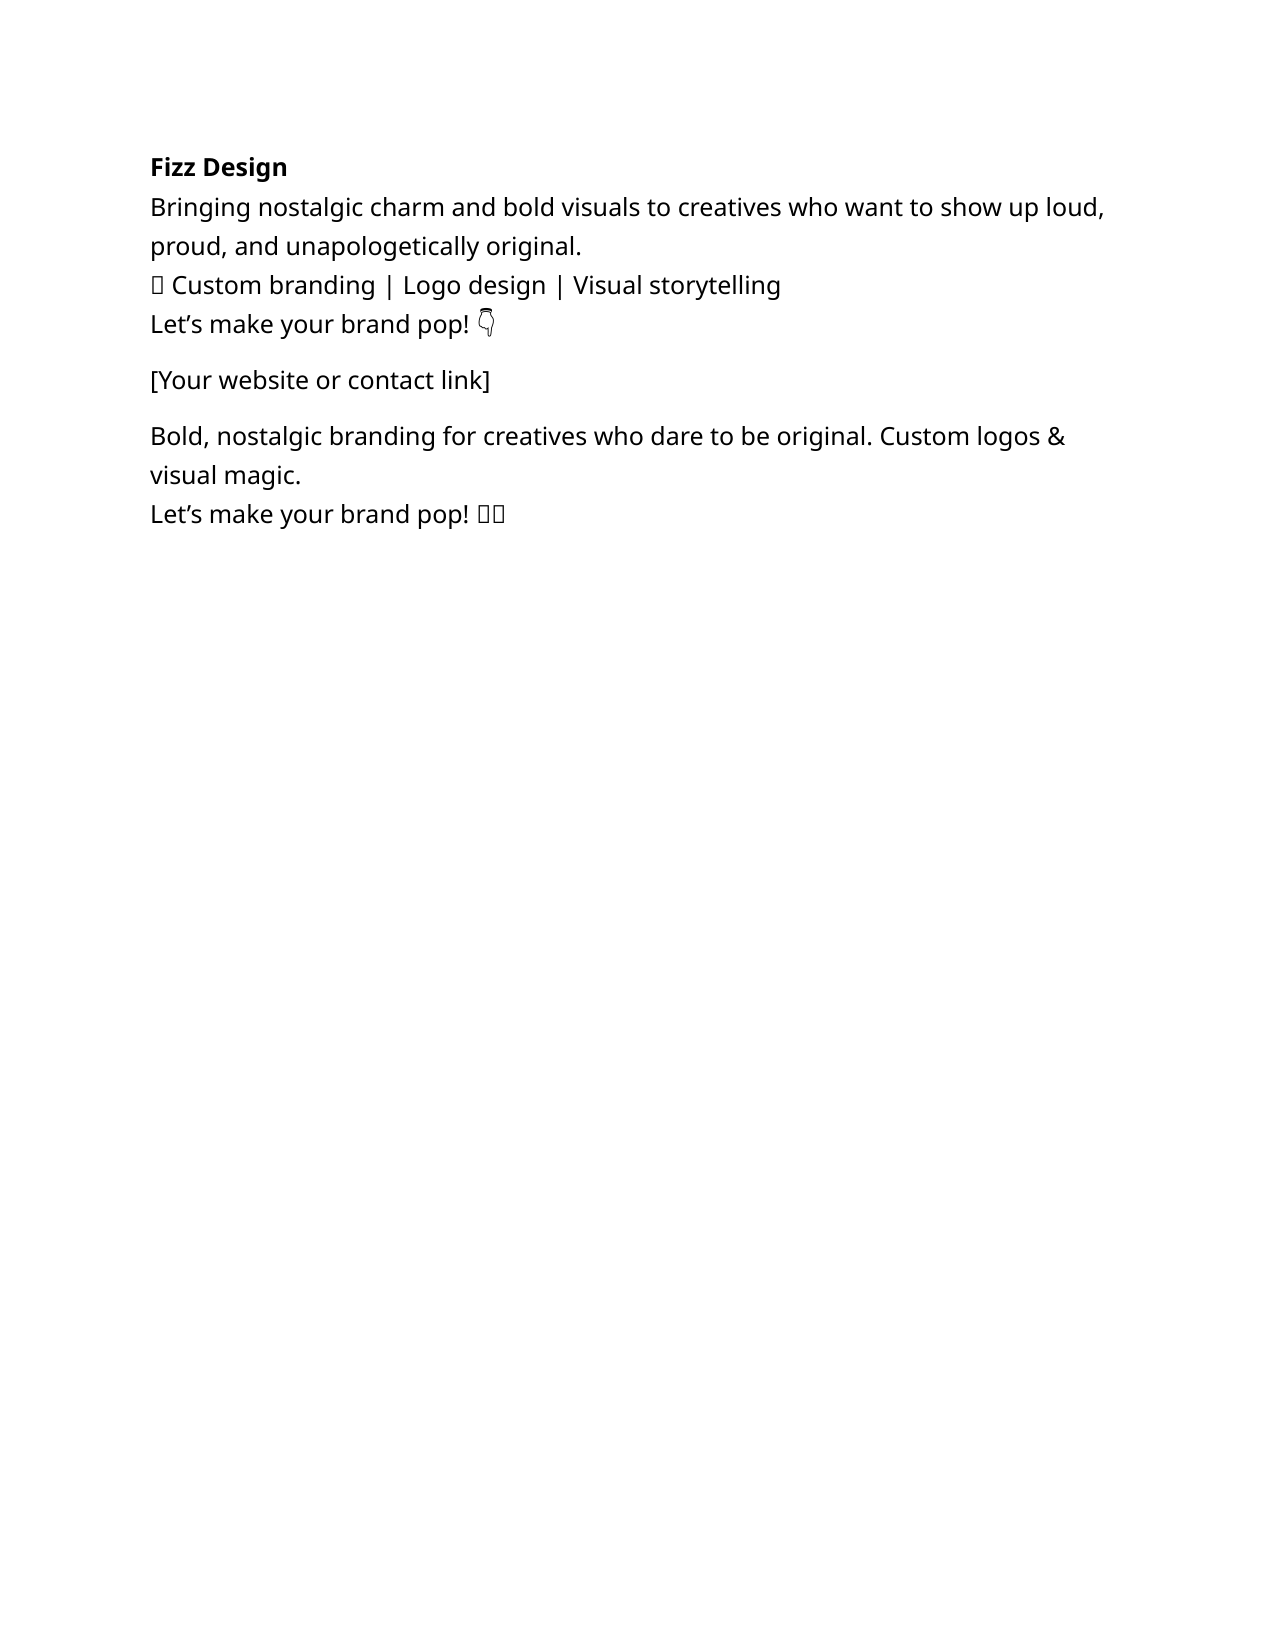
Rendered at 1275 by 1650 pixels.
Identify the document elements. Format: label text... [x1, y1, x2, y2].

text [Your website or contact link] [150, 362, 1125, 397]
text Fizz Design Bringing nostalgic charm and bold visuals to creatives who want to show up loud, proud, and unapologetically original. ✨ Custom branding | Logo design | Visual storytelling Let’s make your brand pop! 🎨👇 [150, 150, 1125, 341]
text Bold, nostalgic branding for creatives who dare to be original. Custom logos & visual magic. Let’s make your brand pop! 🎨✨ [150, 418, 1125, 531]
